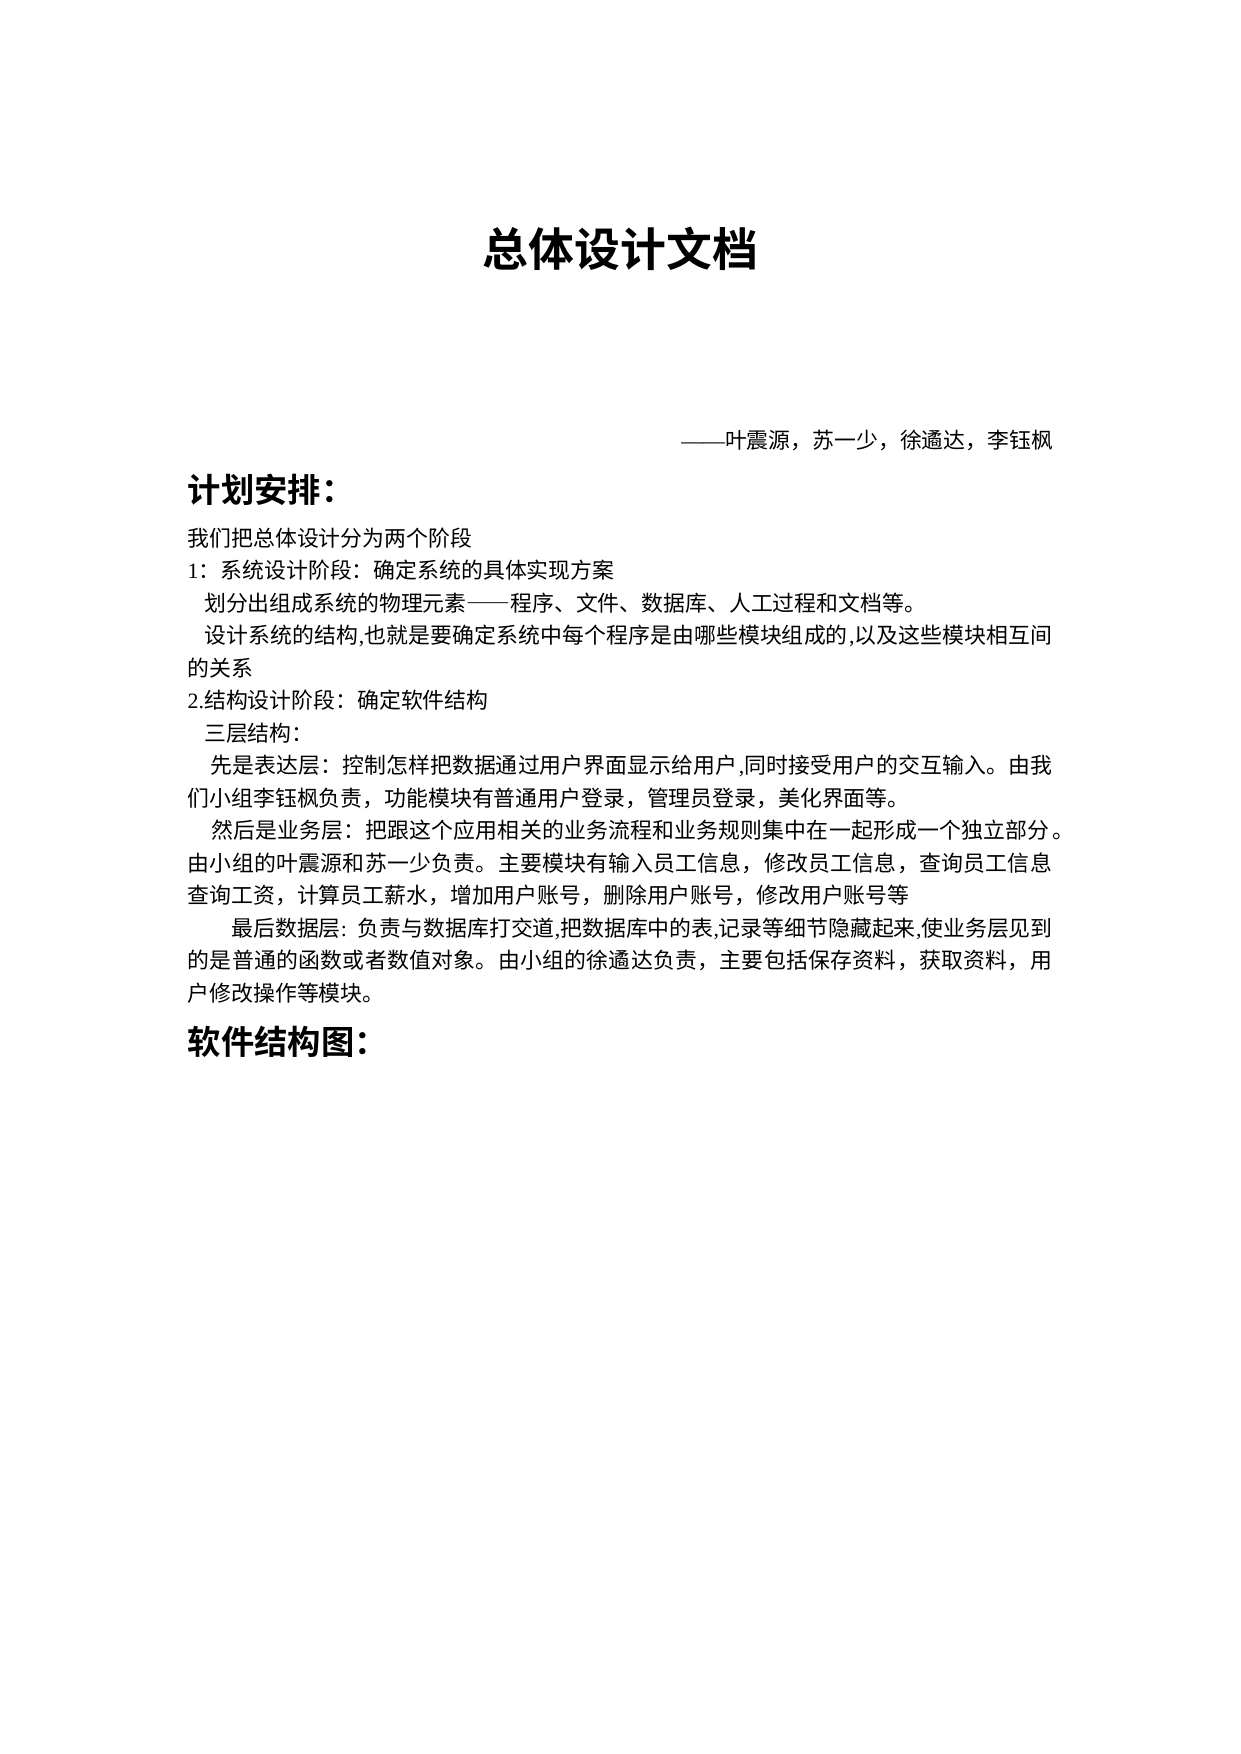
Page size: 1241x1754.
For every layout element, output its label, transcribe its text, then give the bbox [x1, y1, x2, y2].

text ——叶震源，苏一少，徐遹达，李钰枫 [187, 423, 1053, 455]
text 软件结构图： [187, 1008, 1053, 1073]
text 计划安排： [187, 455, 1053, 520]
text 三层结构： [187, 715, 1053, 748]
text 我们把总体设计分为两个阶段 [187, 520, 1053, 553]
text 最后数据层: 负责与数据库打交道,把数据库中的表,记录等细节隐藏起来,使业务层见到的是普通的函数或者数值对象。由小组的徐遹达负责，主要包括保存资料，获取资料，用户修改操作等模块。 [187, 910, 1053, 1008]
text 划分出组成系统的物理元素——程序、文件、数据库、人工过程和文档等。 [187, 585, 1053, 618]
text 设计系统的结构,也就是要确定系统中每个程序是由哪些模块组成的,以及这些模块相互间的关系 [187, 618, 1053, 683]
text 1：系统设计阶段：确定系统的具体实现方案 [187, 553, 1053, 585]
text 2.结构设计阶段：确定软件结构 [187, 683, 1053, 715]
text 然后是业务层：把跟这个应用相关的业务流程和业务规则集中在一起形成一个独立部分。由小组的叶震源和苏一少负责。主要模块有输入员工信息，修改员工信息，查询员工信息，查询工资，计算员工薪水，增加用户账号，删除用户账号，修改用户账号等 [187, 813, 1053, 910]
text 先是表达层：控制怎样把数据通过用户界面显示给用户,同时接受用户的交互输入。由我们小组李钰枫负责，功能模块有普通用户登录，管理员登录，美化界面等。 [187, 748, 1053, 813]
subtitle 总体设计文档 [187, 197, 1053, 295]
